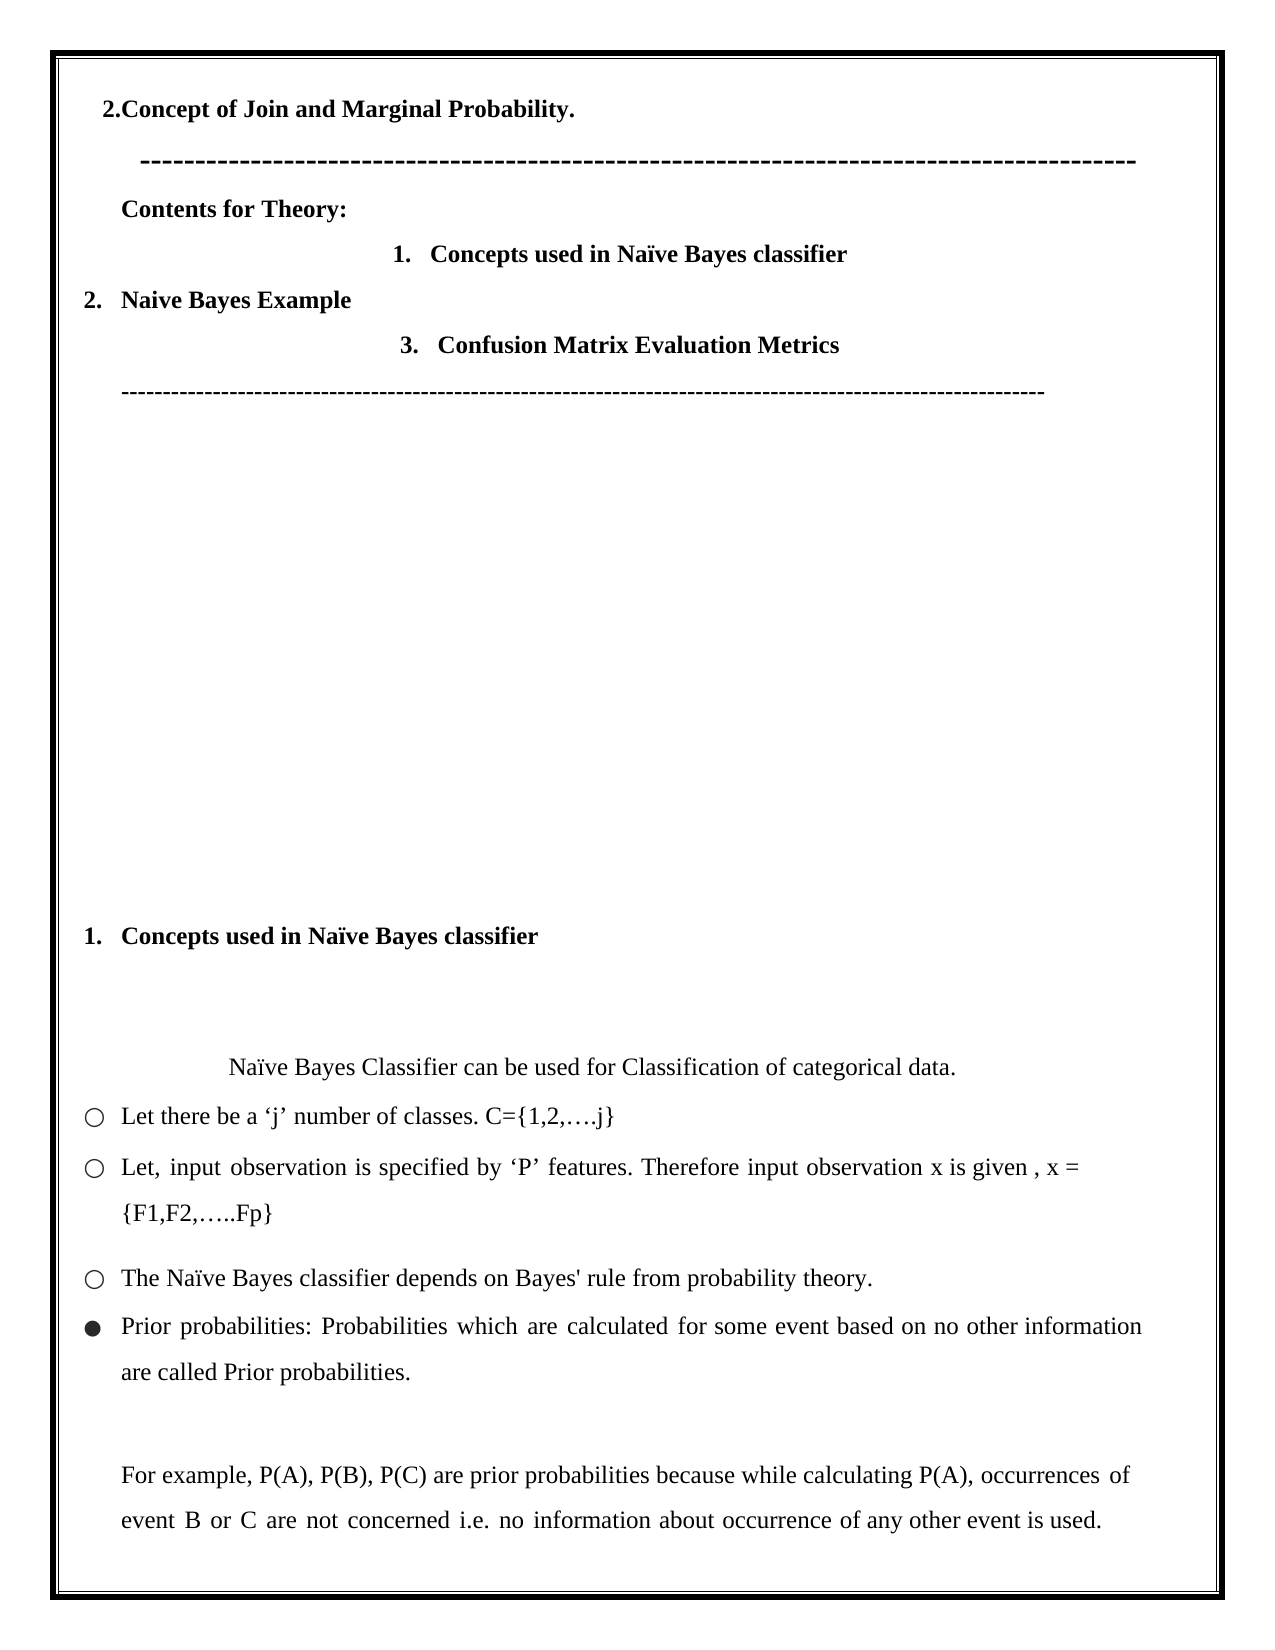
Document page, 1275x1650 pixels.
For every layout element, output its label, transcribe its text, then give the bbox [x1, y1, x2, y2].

subtitle Concepts used in Naïve Bayes classifier [83, 921, 1156, 949]
list Prior probabilities: Probabilities which are calculated for some event based on no other information are called Prior probabilities. [83, 1311, 1156, 1386]
list Let there be a ‘j’ number of classes. C={1,2,….j} [83, 1098, 1156, 1132]
text Contents for Theory: [121, 194, 1156, 223]
subtitle ------------------------------------------------------------------------------------------ [121, 139, 1156, 177]
subtitle Concepts used in Naïve Bayes classifier [83, 239, 1156, 268]
list Concept of Join and Marginal Probability. [102, 94, 1156, 122]
text --------------------------------------------------------------------------------------------------------------- [121, 376, 1156, 404]
list The Naïve Bayes classifier depends on Bayes' rule from probability theory. [83, 1260, 1156, 1294]
text Naïve Bayes Classifier can be used for Classification of categorical data. [121, 1052, 1156, 1081]
list Let, input observation is specified by ‘P’ features. Therefore input observation x is given , x = {F1,F2,…..Fp} [83, 1148, 1156, 1227]
list Naive Bayes Example [83, 285, 1156, 314]
subtitle Confusion Matrix Evaluation Metrics [83, 330, 1156, 359]
text For example, P(A), P(B), P(C) are prior probabilities because while calculating P(A), occurrences of event B or C are not concerned i.e. no information about occurrence of any other event is used. [121, 1460, 1156, 1534]
